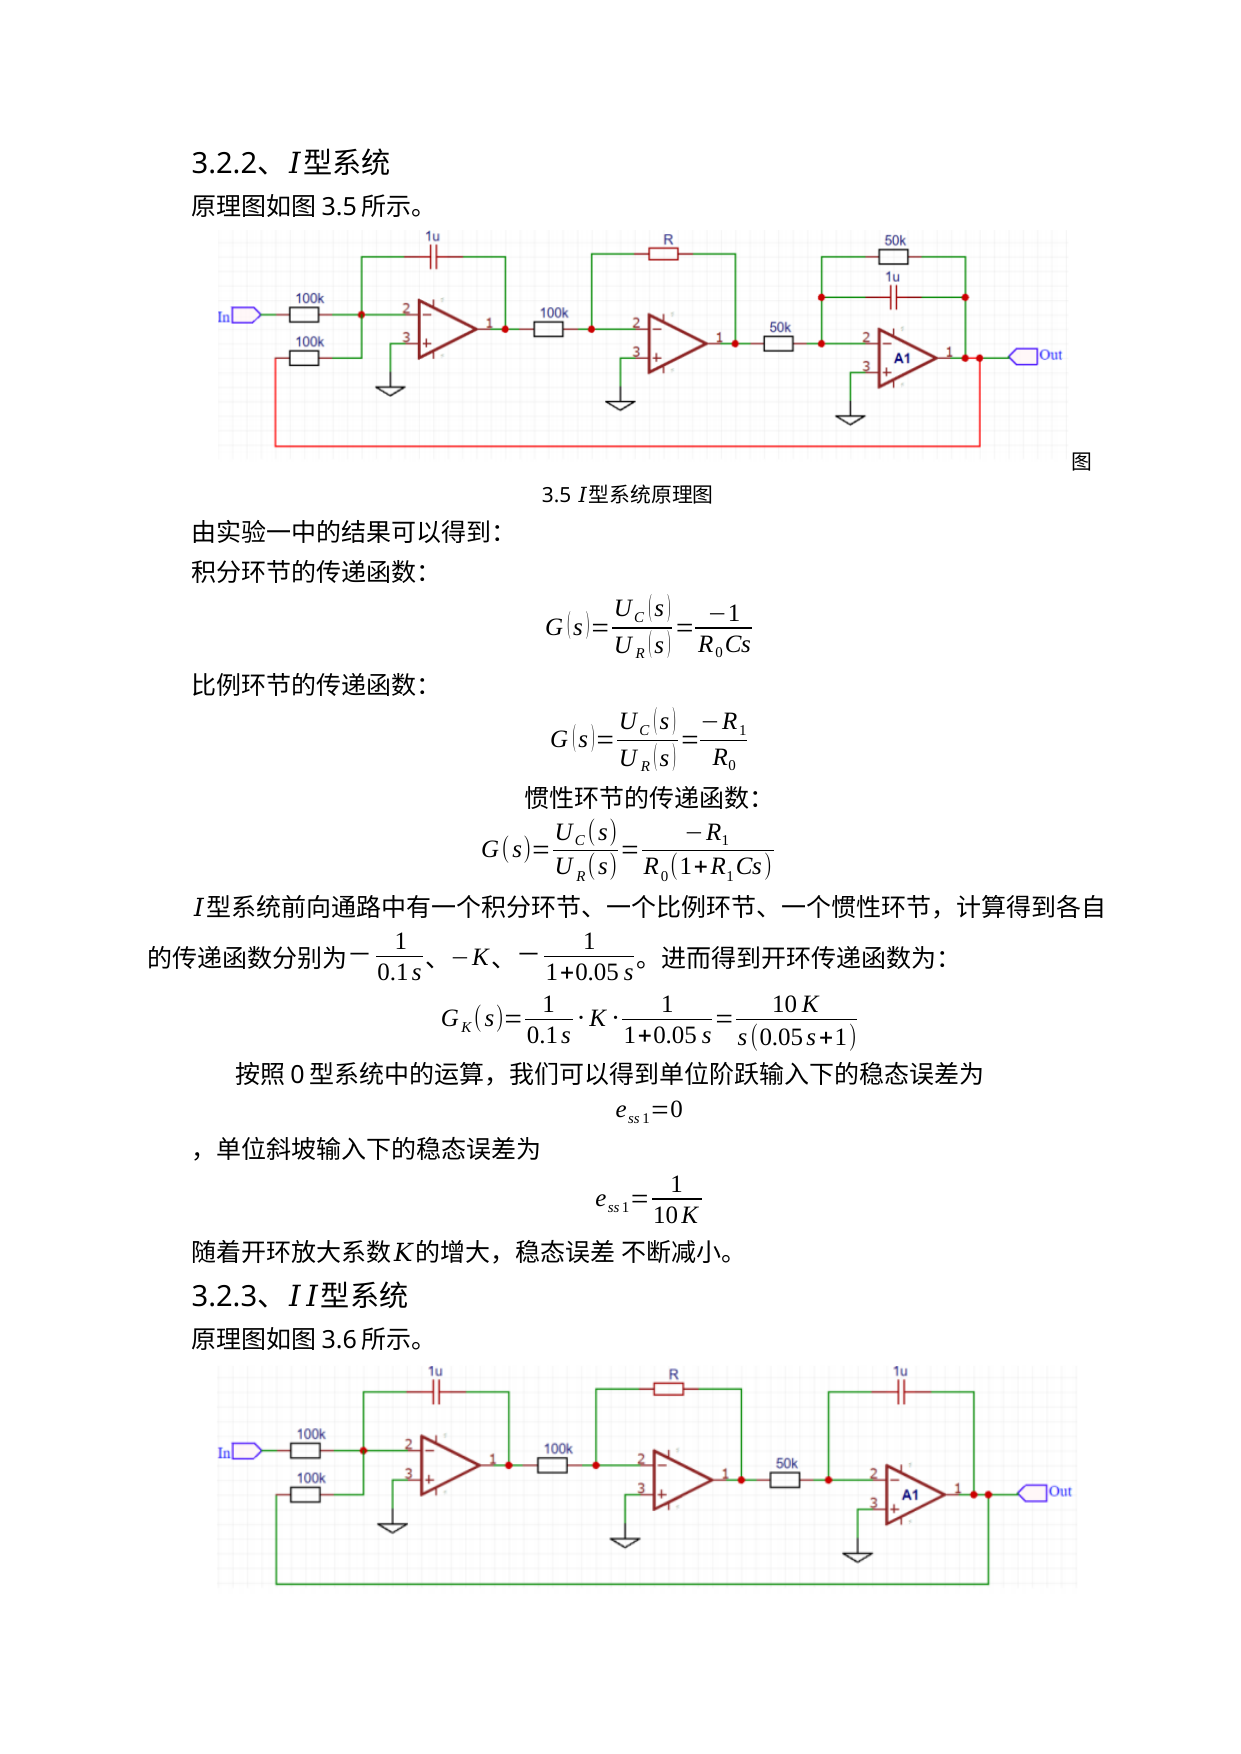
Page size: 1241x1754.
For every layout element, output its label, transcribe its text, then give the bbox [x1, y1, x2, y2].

text 按照0型系统中的运算，我们可以得到单位阶跃输入下的稳态误差为 [148, 1055, 1107, 1091]
text 积分环节的传递函数： [148, 553, 1107, 589]
text 惯性环节的传递函数： [148, 778, 1107, 885]
text 𝐼型系统前向通路中有一个积分环节、一个比例环节、一个惯性环节，计算得到各自的传递函数分别为、、。进而得到开环传递函数为： [148, 888, 1107, 987]
text 比例环节的传递函数： [148, 665, 1107, 702]
text 3.2.2、𝐼型系统 [191, 139, 1107, 182]
text 由实验一中的结果可以得到： [148, 512, 1107, 548]
picture [216, 1360, 1082, 1602]
text ，单位斜坡输入下的稳态误差为 [148, 1130, 1107, 1166]
text 原理图如图3.5所示。 [148, 187, 1107, 223]
text 3.2.3、𝐼𝐼型系统 [191, 1272, 1107, 1315]
text 随着开环放大系数𝐾的增大，稳态误差 不断减小。 [148, 1232, 1107, 1268]
text 原理图如图3.6所示。 [148, 1319, 1107, 1356]
picture [206, 227, 1072, 470]
